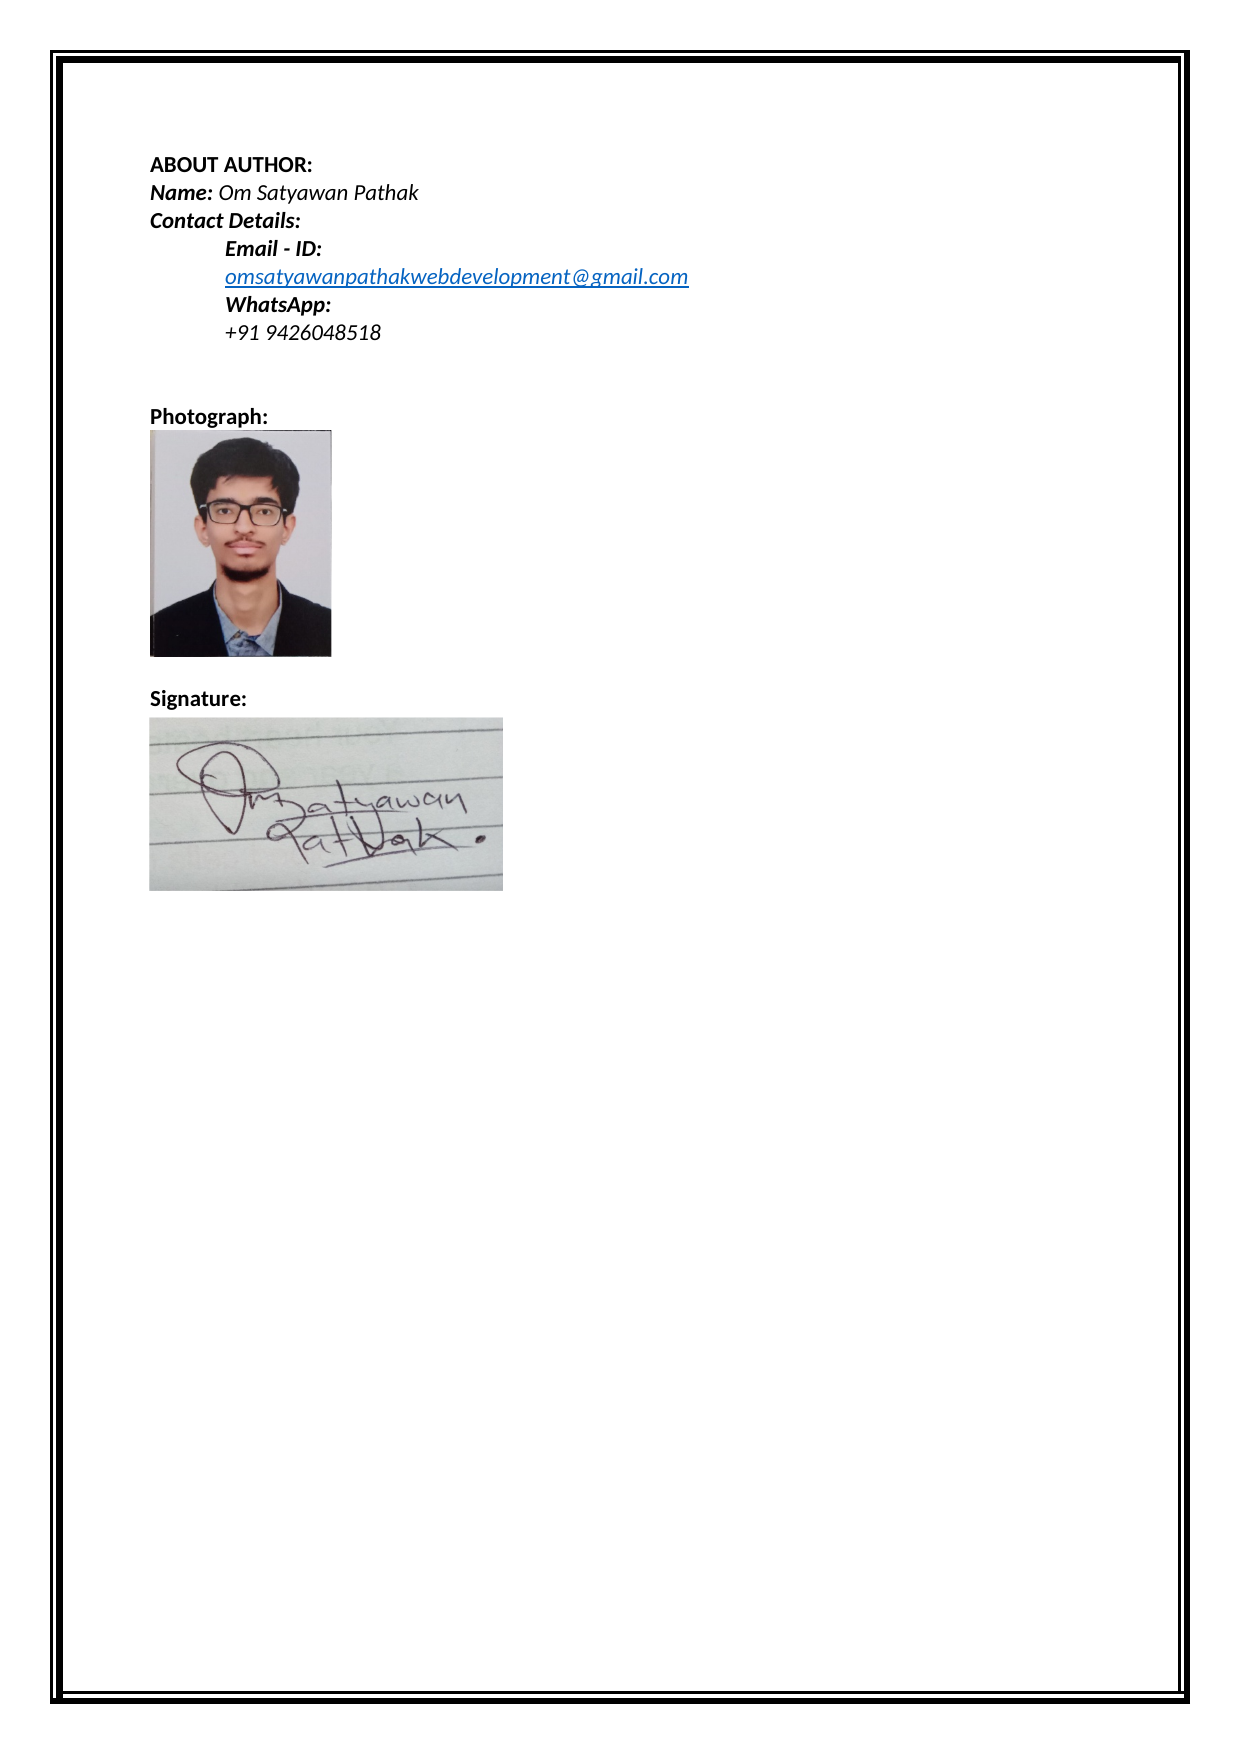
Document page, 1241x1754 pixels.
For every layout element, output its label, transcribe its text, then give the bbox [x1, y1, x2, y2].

text omsatyawanpathakwebdevelopment@gmail.com [150, 262, 1090, 290]
picture [150, 430, 332, 657]
text Photograph: [150, 402, 1090, 430]
text +91 9426048518 [150, 318, 1090, 346]
picture [150, 718, 503, 890]
text Name: Om Satyawan Pathak [150, 178, 1090, 206]
text Contact Details: [150, 206, 1090, 234]
text Signature: [150, 684, 1090, 712]
text ABOUT AUTHOR: [150, 150, 1090, 178]
text WhatsApp: [150, 290, 1090, 318]
text Email - ID: [150, 234, 1090, 262]
